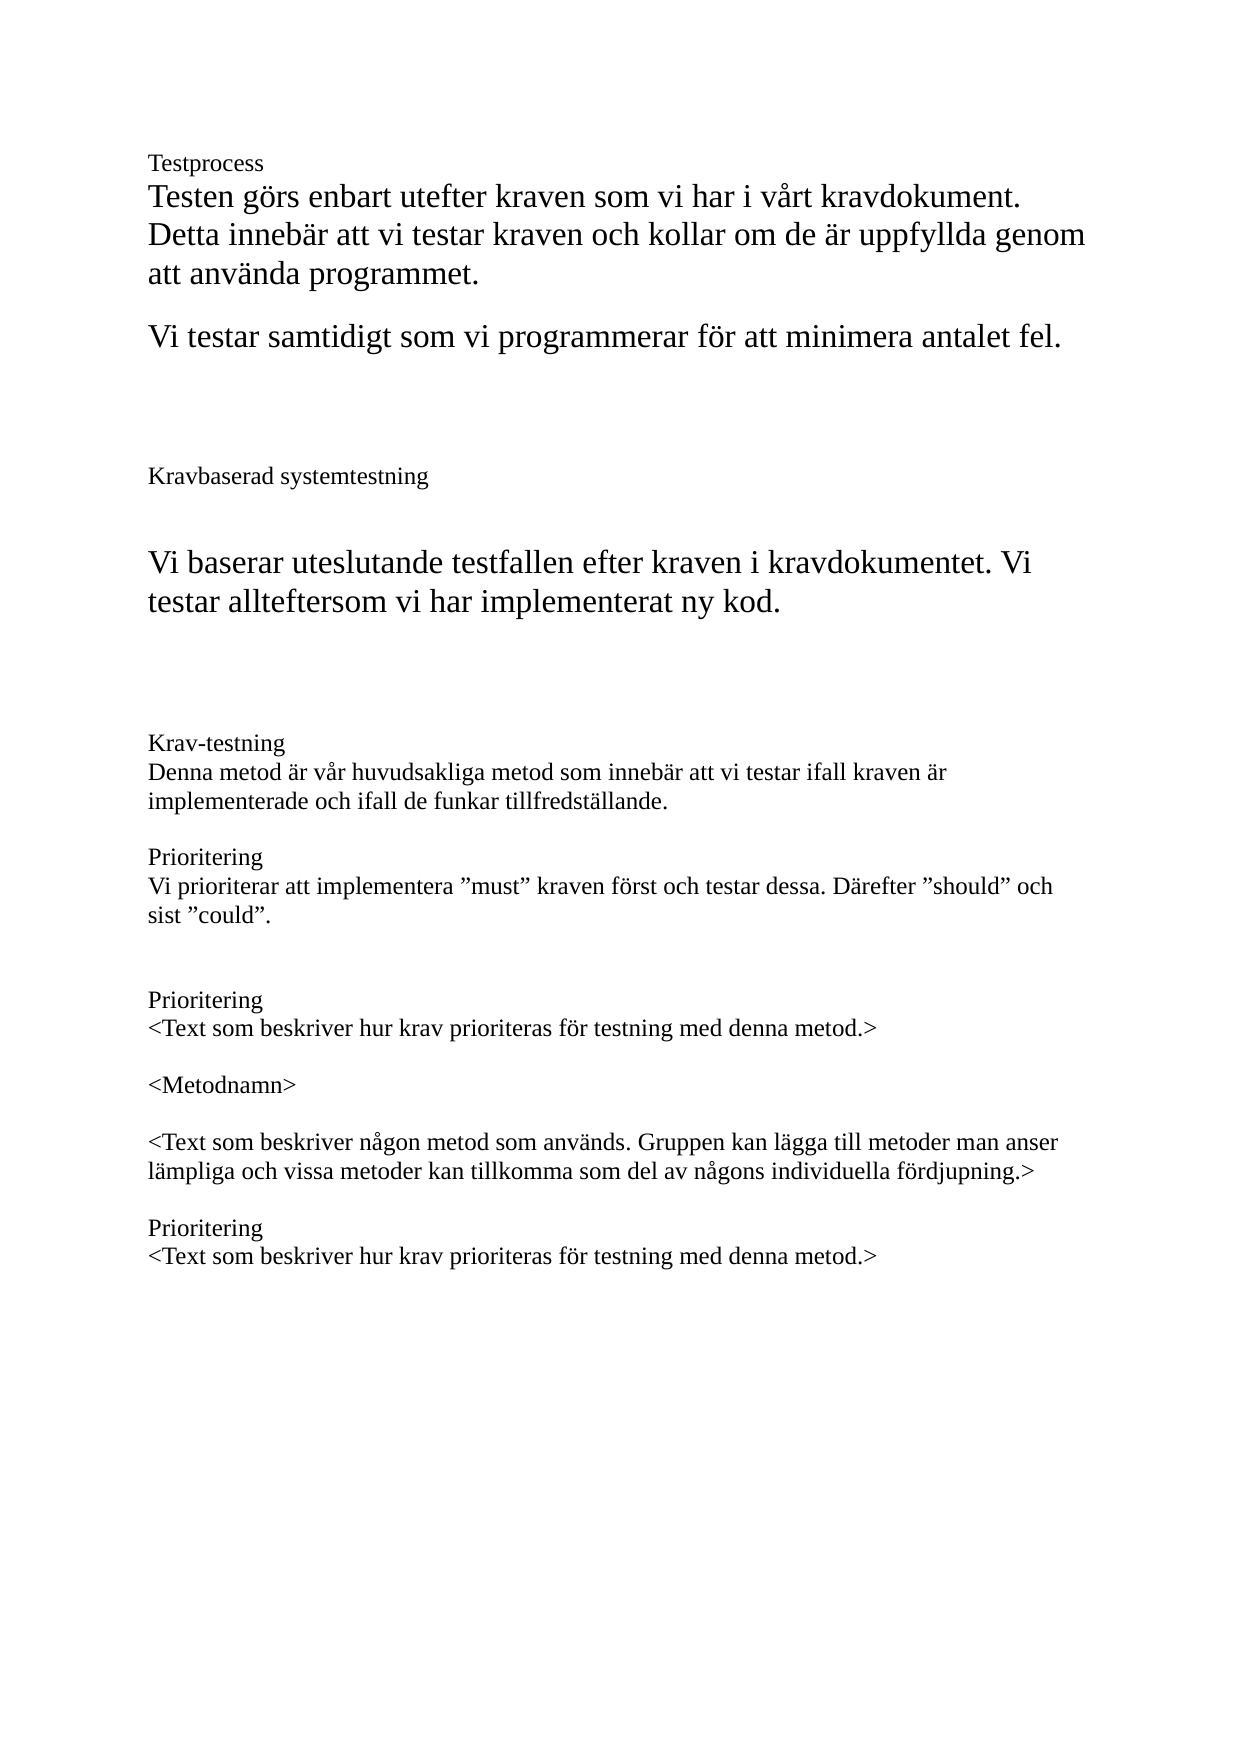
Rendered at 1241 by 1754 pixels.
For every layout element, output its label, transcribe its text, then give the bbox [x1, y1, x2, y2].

text <Text som beskriver hur krav prioriteras för testning med denna metod.> [148, 1020, 1093, 1049]
text <Text som beskriver någon metod som används. Gruppen kan lägga till metoder man anser lämpliga och vissa metoder kan tillkomma som del av någons individuella fördjupning.> [148, 1135, 1093, 1193]
text Prioritering [148, 1221, 1093, 1250]
text Vi baserar uteslutande testfallen efter kraven i kravdokumentet. Vi testar allteftersom vi har implementerat ny kod. [148, 545, 1093, 621]
text Prioritering [148, 848, 1093, 876]
text Krav-testning [148, 733, 1093, 761]
text <Text som beskriver hur krav prioriteras för testning med denna metod.> [148, 1250, 1093, 1279]
text Kravbaserad systemtestning [148, 462, 1093, 491]
text Prioritering [148, 991, 1093, 1020]
text Vi prioriterar att implementera ”must” kraven först och testar dessa. Därefter ”should” och sist ”could”. [148, 876, 1093, 934]
text Testen görs enbart utefter kraven som vi har i vårt kravdokument. Detta innebär att vi testar kraven och kollar om de är uppfyllda genom att använda programmet. [148, 176, 1093, 291]
text Testprocess [148, 148, 1093, 176]
text Vi testar samtidigt som vi programmerar för att minimera antalet fel. [148, 316, 1093, 355]
text <Metodnamn> [148, 1078, 1093, 1106]
text Denna metod är vår huvudsakliga metod som innebär att vi testar ifall kraven är implementerade och ifall de funkar tillfredställande. [148, 761, 1093, 819]
